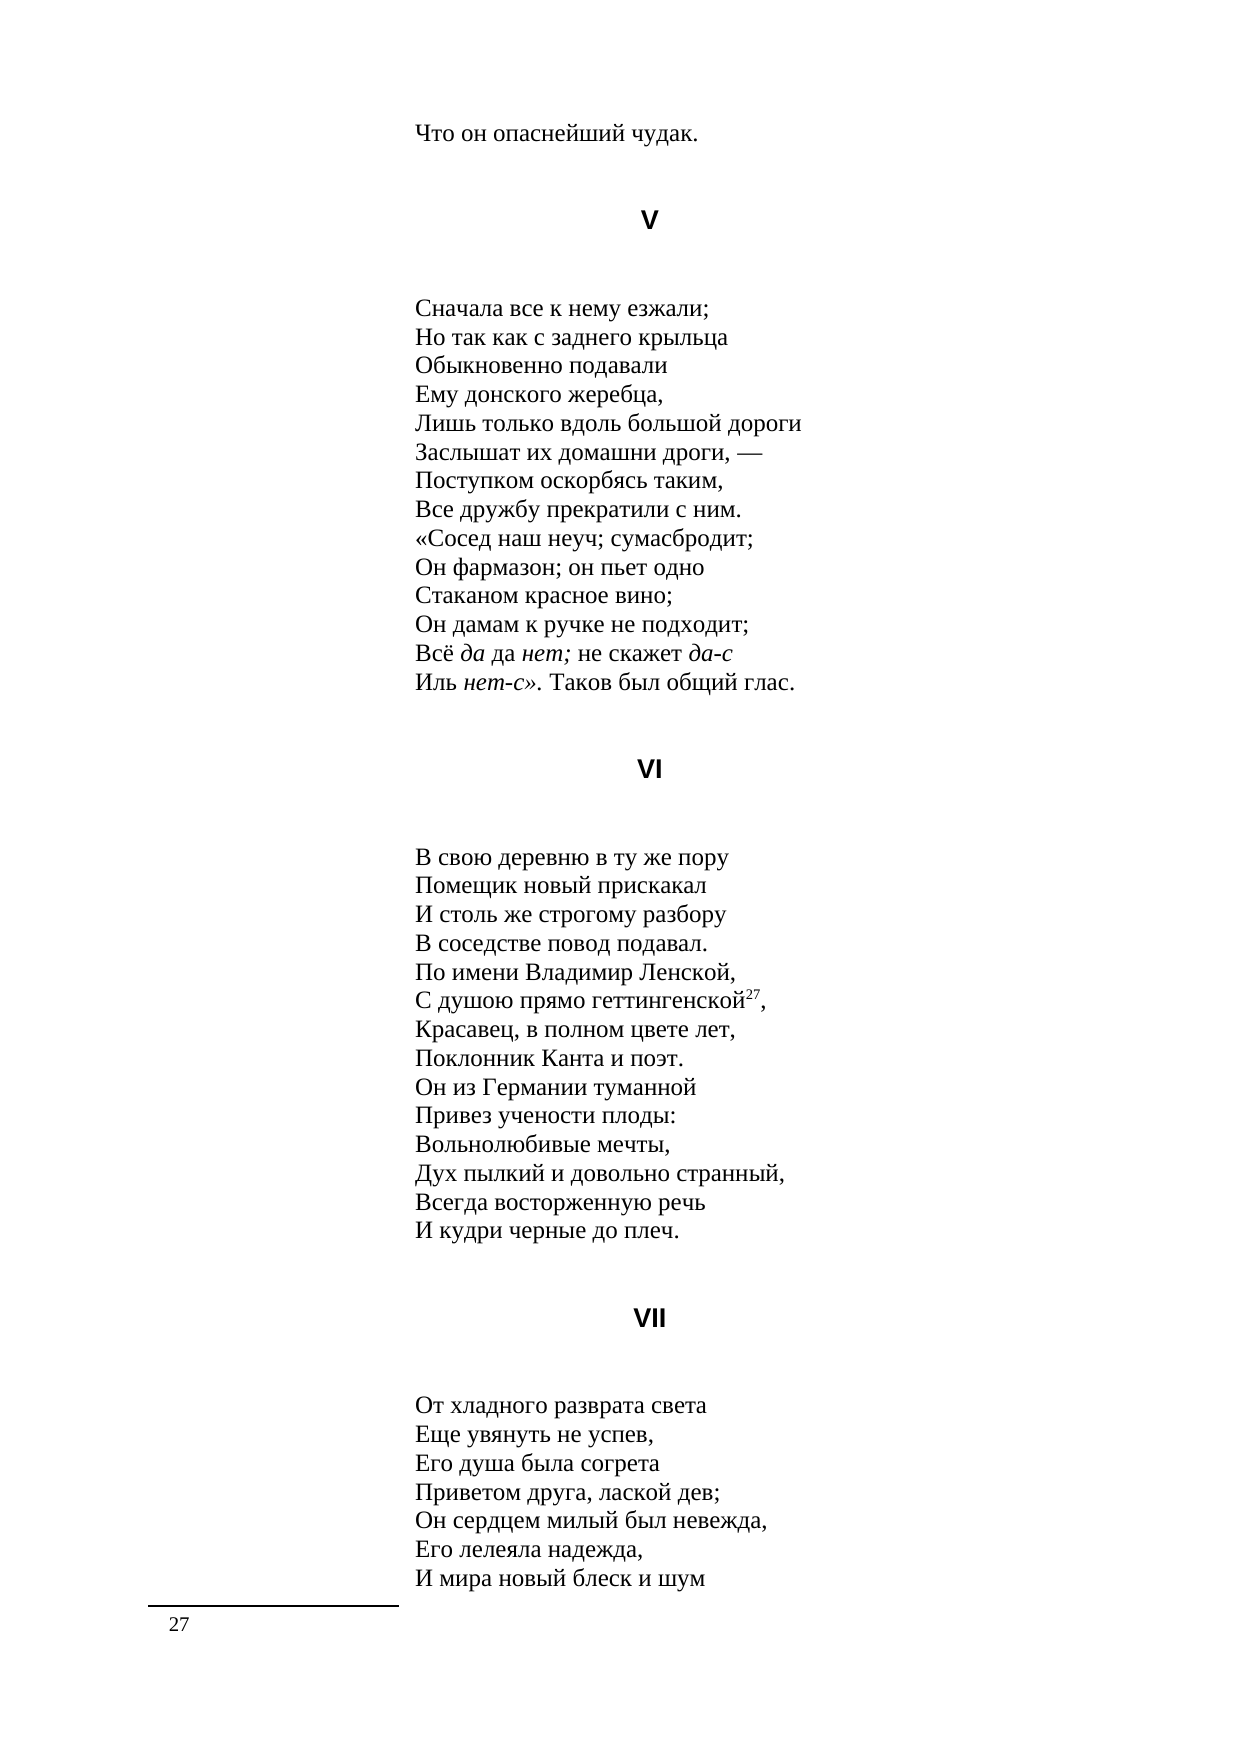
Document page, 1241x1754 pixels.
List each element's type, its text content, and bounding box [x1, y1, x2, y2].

text Еще увянуть не успев, [356, 1419, 1089, 1448]
text Дух пылкий и довольно странный, [356, 1158, 1089, 1187]
subtitle VI [148, 753, 1152, 784]
text Лишь только вдоль большой дороги [356, 408, 1089, 437]
text И мира новый блеск и шум [356, 1563, 1089, 1592]
text Приветом друга, лаской дев; [356, 1477, 1089, 1506]
text Обыкновенно подавали [356, 351, 1089, 379]
subtitle V [148, 204, 1152, 236]
text С душою прямо геттингенской, [356, 986, 1089, 1014]
text Сначала все к нему езжали; [356, 293, 1089, 322]
text Иль нет-с». Таков был общий глас. [356, 667, 1089, 696]
text Всегда восторженную речь [356, 1187, 1089, 1216]
text И кудри черные до плеч. [356, 1216, 1089, 1244]
text Все дружбу прекратили с ним. [356, 494, 1089, 523]
text Что он опаснейший чудак. [356, 118, 1089, 147]
text От хладного разврата света [356, 1391, 1089, 1419]
text Ему донского жеребца, [356, 379, 1089, 408]
text Он фармазон; он пьет одно [356, 552, 1089, 581]
text Его лелеяла надежда, [356, 1534, 1089, 1563]
text Стаканом красное вино; [356, 581, 1089, 609]
text Привез учености плоды: [356, 1101, 1089, 1129]
text Он дамам к ручке не подходит; [356, 609, 1089, 638]
text В соседстве повод подавал. [356, 928, 1089, 957]
text В свою деревню в ту же пору [356, 842, 1089, 871]
text Его душа была согрета [356, 1448, 1089, 1477]
text «Сосед наш неуч; сумасбродит; [356, 523, 1089, 552]
text Но так как с заднего крыльца [356, 322, 1089, 351]
text Помещик новый прискакал [356, 871, 1089, 899]
text По имени Владимир Ленской, [356, 957, 1089, 986]
text Заслышат их домашни дроги, — [356, 437, 1089, 466]
text Вольнолюбивые мечты, [356, 1129, 1089, 1158]
text Всё да да нет; не скажет да-с [356, 638, 1089, 667]
text Он из Германии туманной [356, 1072, 1089, 1101]
text И столь же строгому разбору [356, 899, 1089, 928]
text Он сердцем милый был невежда, [356, 1506, 1089, 1534]
text Поклонник Канта и поэт. [356, 1043, 1089, 1072]
text Красавец, в полном цвете лет, [356, 1014, 1089, 1043]
text Поступком оскорбясь таким, [356, 466, 1089, 494]
subtitle VII [148, 1302, 1152, 1333]
